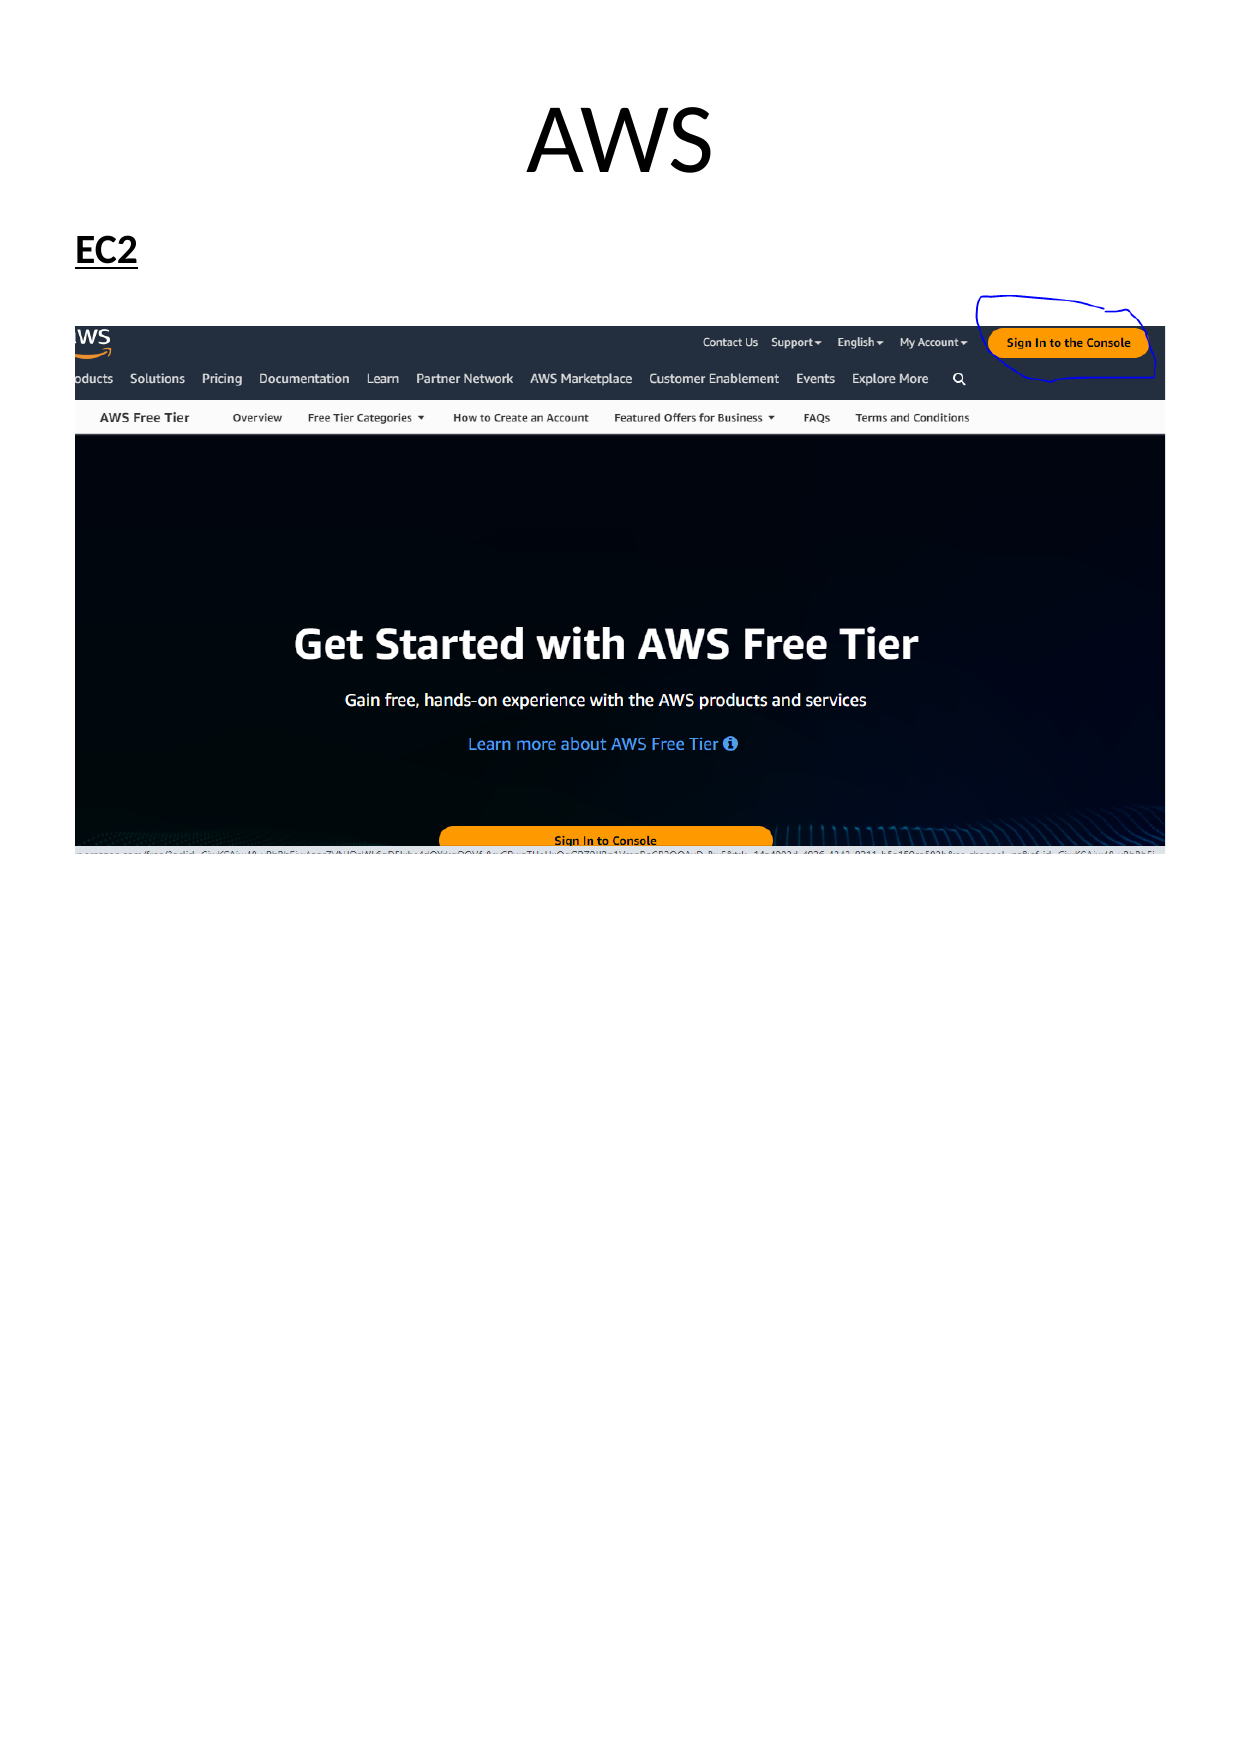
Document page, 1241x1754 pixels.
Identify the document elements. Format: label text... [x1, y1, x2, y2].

picture [75, 295, 1166, 854]
text AWS [75, 75, 1165, 197]
text EC2 [75, 223, 1165, 274]
